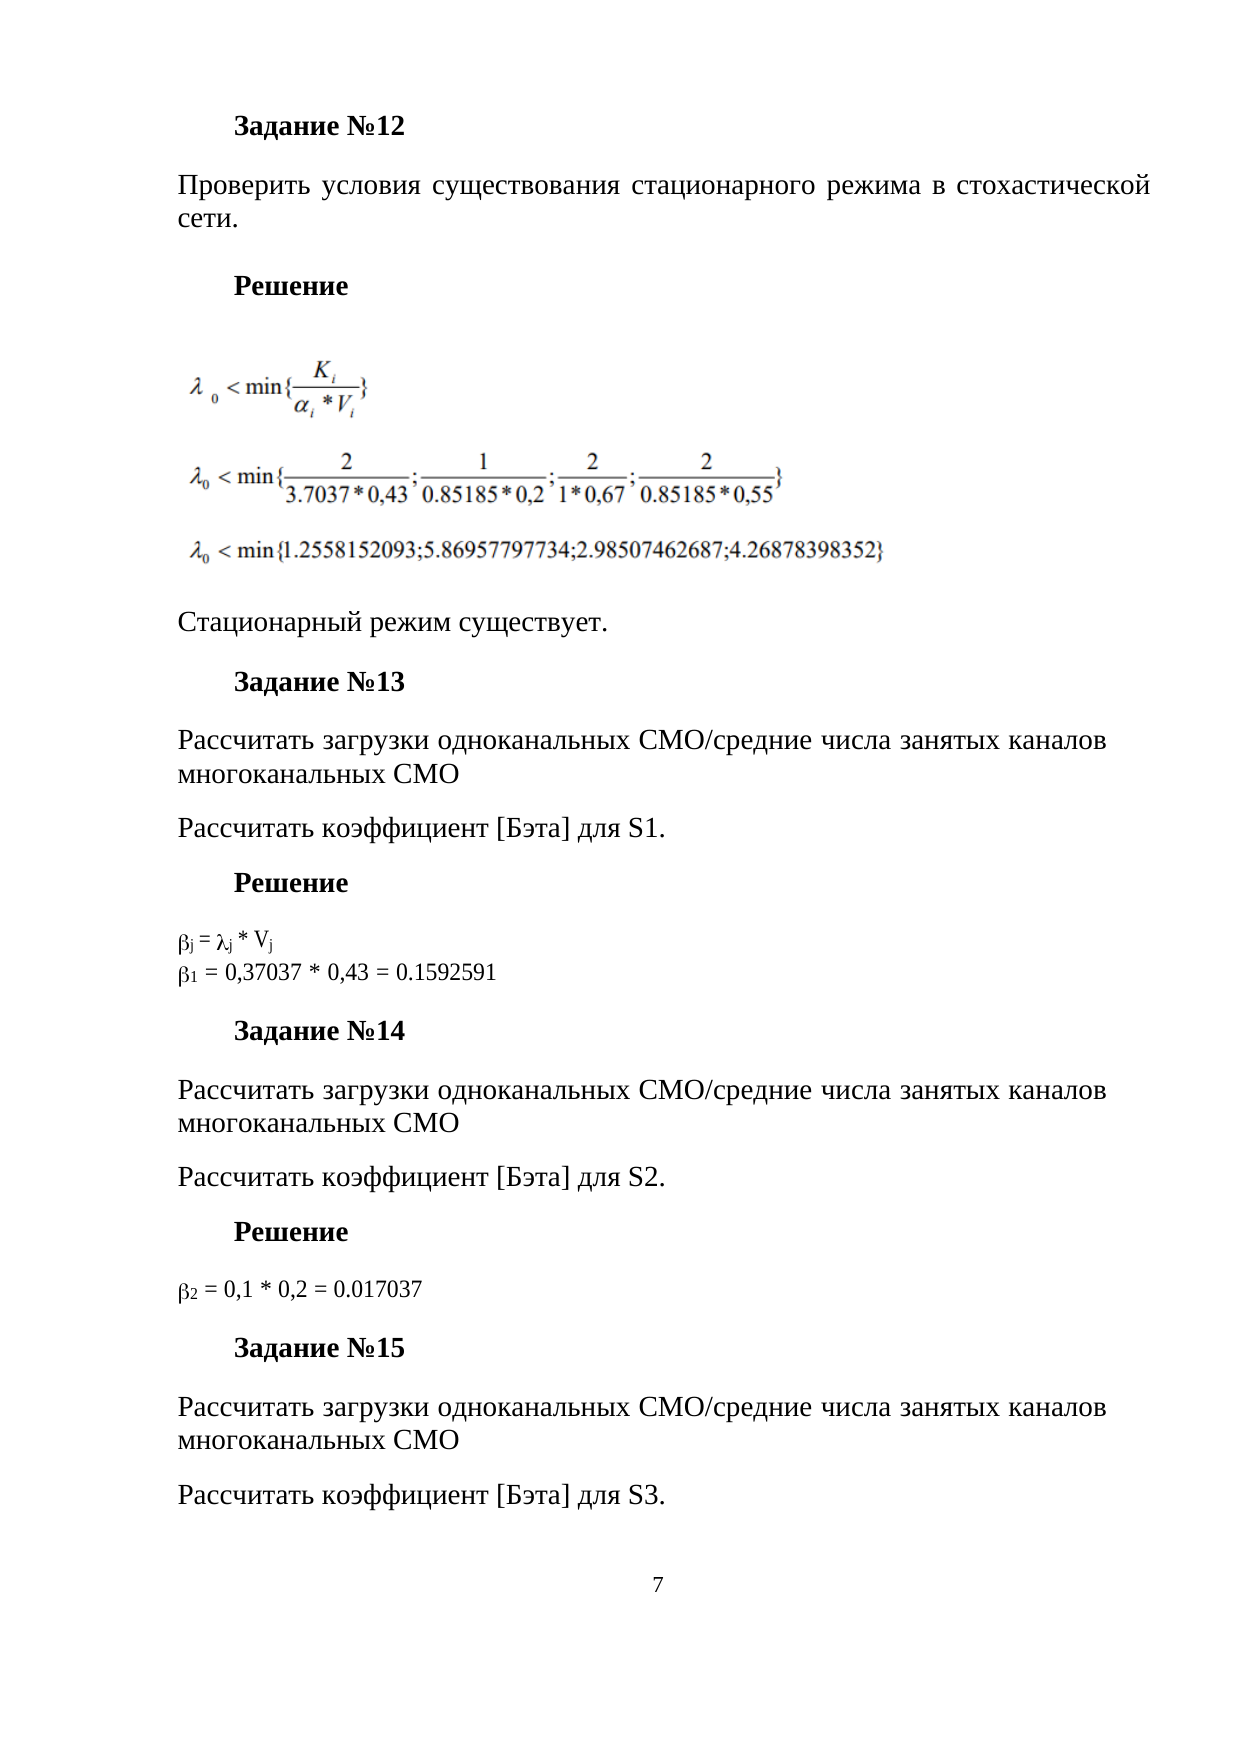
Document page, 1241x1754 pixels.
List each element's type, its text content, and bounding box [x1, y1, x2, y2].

text Проверить условия существования стационарного режима в стохастической сети. [177, 167, 1209, 234]
subtitle Задание №12 [233, 108, 1228, 142]
text Рассчитать загрузки одноканальных СМО/средние числа занятых каналов многоканальных СМО [177, 722, 1128, 789]
text 2 = 0,1 * 0,2 = 0.017037 [177, 1274, 1228, 1305]
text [177, 1389, 1128, 1456]
subtitle Задание №13 [233, 664, 1228, 697]
subtitle Решение [233, 865, 1228, 898]
subtitle Задание №14 [233, 1013, 1228, 1047]
text Рассчитать коэффициент [Бэта] для S2. [177, 1159, 1228, 1193]
text 1 = 0,37037 * 0,43 = 0.1592591 [177, 957, 1228, 988]
text Стационарный режим существует. [177, 604, 1228, 638]
subtitle Задание №15 [233, 1330, 1228, 1364]
text Рассчитать загрузки одноканальных СМО/средние числа занятых каналов многоканальных СМО [177, 1072, 1128, 1139]
subtitle Решение [233, 1214, 1228, 1248]
text Рассчитать коэффициент [Бэта] для S3. [177, 1477, 1228, 1511]
picture [177, 348, 903, 574]
subtitle Решение [233, 268, 1228, 301]
text j = j * Vj [177, 924, 1228, 956]
text Рассчитать коэффициент [Бэта] для S1. [177, 810, 1228, 844]
